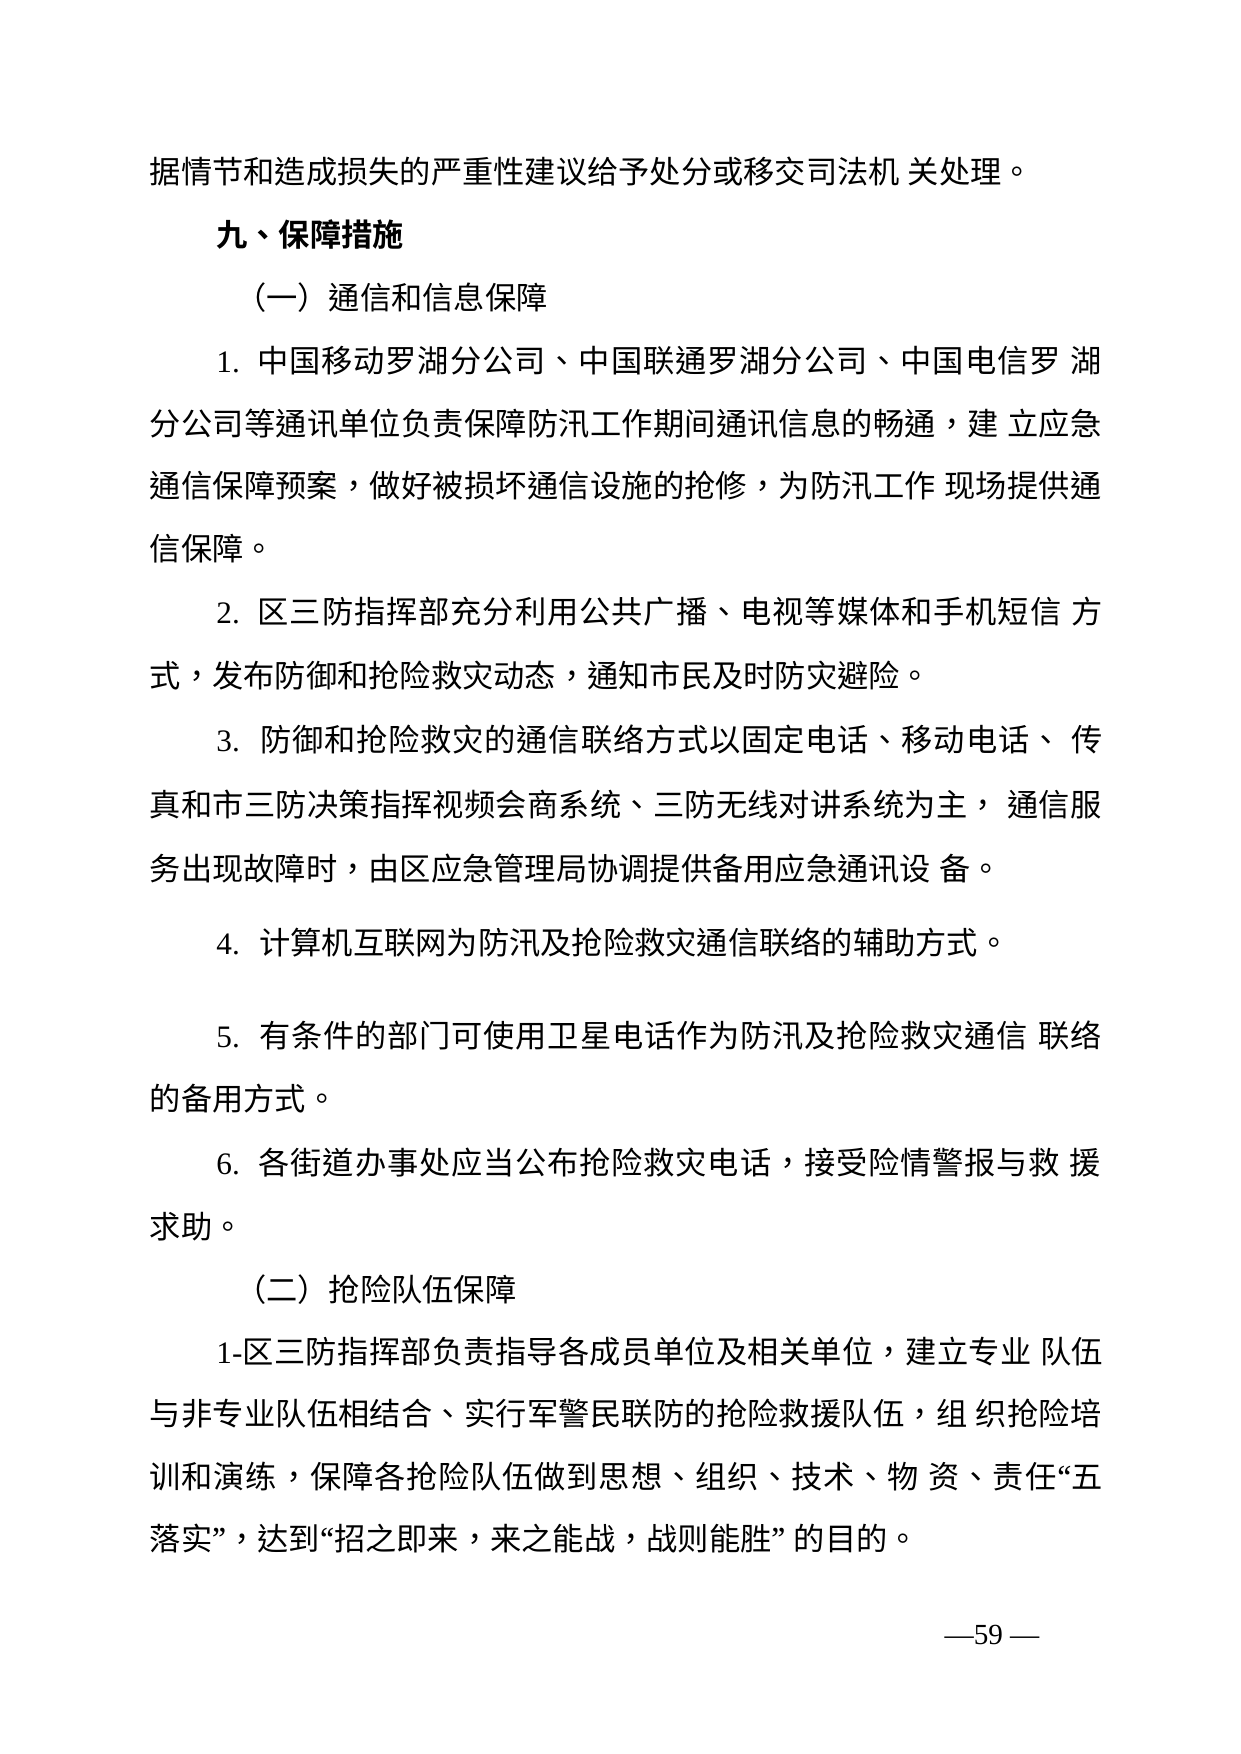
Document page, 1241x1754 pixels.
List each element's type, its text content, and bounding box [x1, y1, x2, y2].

list 中国移动罗湖分公司、中国联通罗湖分公司、中国电信罗 湖分公司等通讯单位负责保障防汛工作期间通讯信息的畅通，建 立应急通信保障预案，做好被损坏通信设施的抢修，为防汛工作 现场提供通信保障。 [149, 322, 1103, 573]
list 区三防指挥部充分利用公共广播、电视等媒体和手机短信 方式，发布防御和抢险救灾动态，通知市民及时防灾避险。 [149, 573, 1103, 700]
subtitle （一）通信和信息保障 [149, 259, 1103, 322]
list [149, 133, 1103, 196]
subtitle 九、保障措施 [149, 196, 1103, 259]
list 计算机互联网为防汛及抢险救灾通信联络的辅助方式。 [149, 921, 1103, 963]
list 有条件的部门可使用卫星电话作为防汛及抢险救灾通信 联络的备用方式。 [149, 996, 1103, 1123]
text 1-区三防指挥部负责指导各成员单位及相关单位，建立专业 队伍与非专业队伍相结合、实行军警民联防的抢险救援队伍，组 织抢险培训和演练，保障各抢险队伍做到思想、组织、技术、物 资、责任“五落实”，达到“招之即来，来之能战，战则能胜” 的目的。 [149, 1313, 1103, 1563]
list 各街道办事处应当公布抢险救灾电话，接受险情警报与救 援求助。 [149, 1123, 1103, 1251]
list 防御和抢险救灾的通信联络方式以固定电话、移动电话、 传真和市三防决策指挥视频会商系统、三防无线对讲系统为主， 通信服务出现故障时，由区应急管理局协调提供备用应急通讯设 备。 [149, 700, 1103, 894]
subtitle （二）抢险队伍保障 [149, 1251, 1103, 1313]
